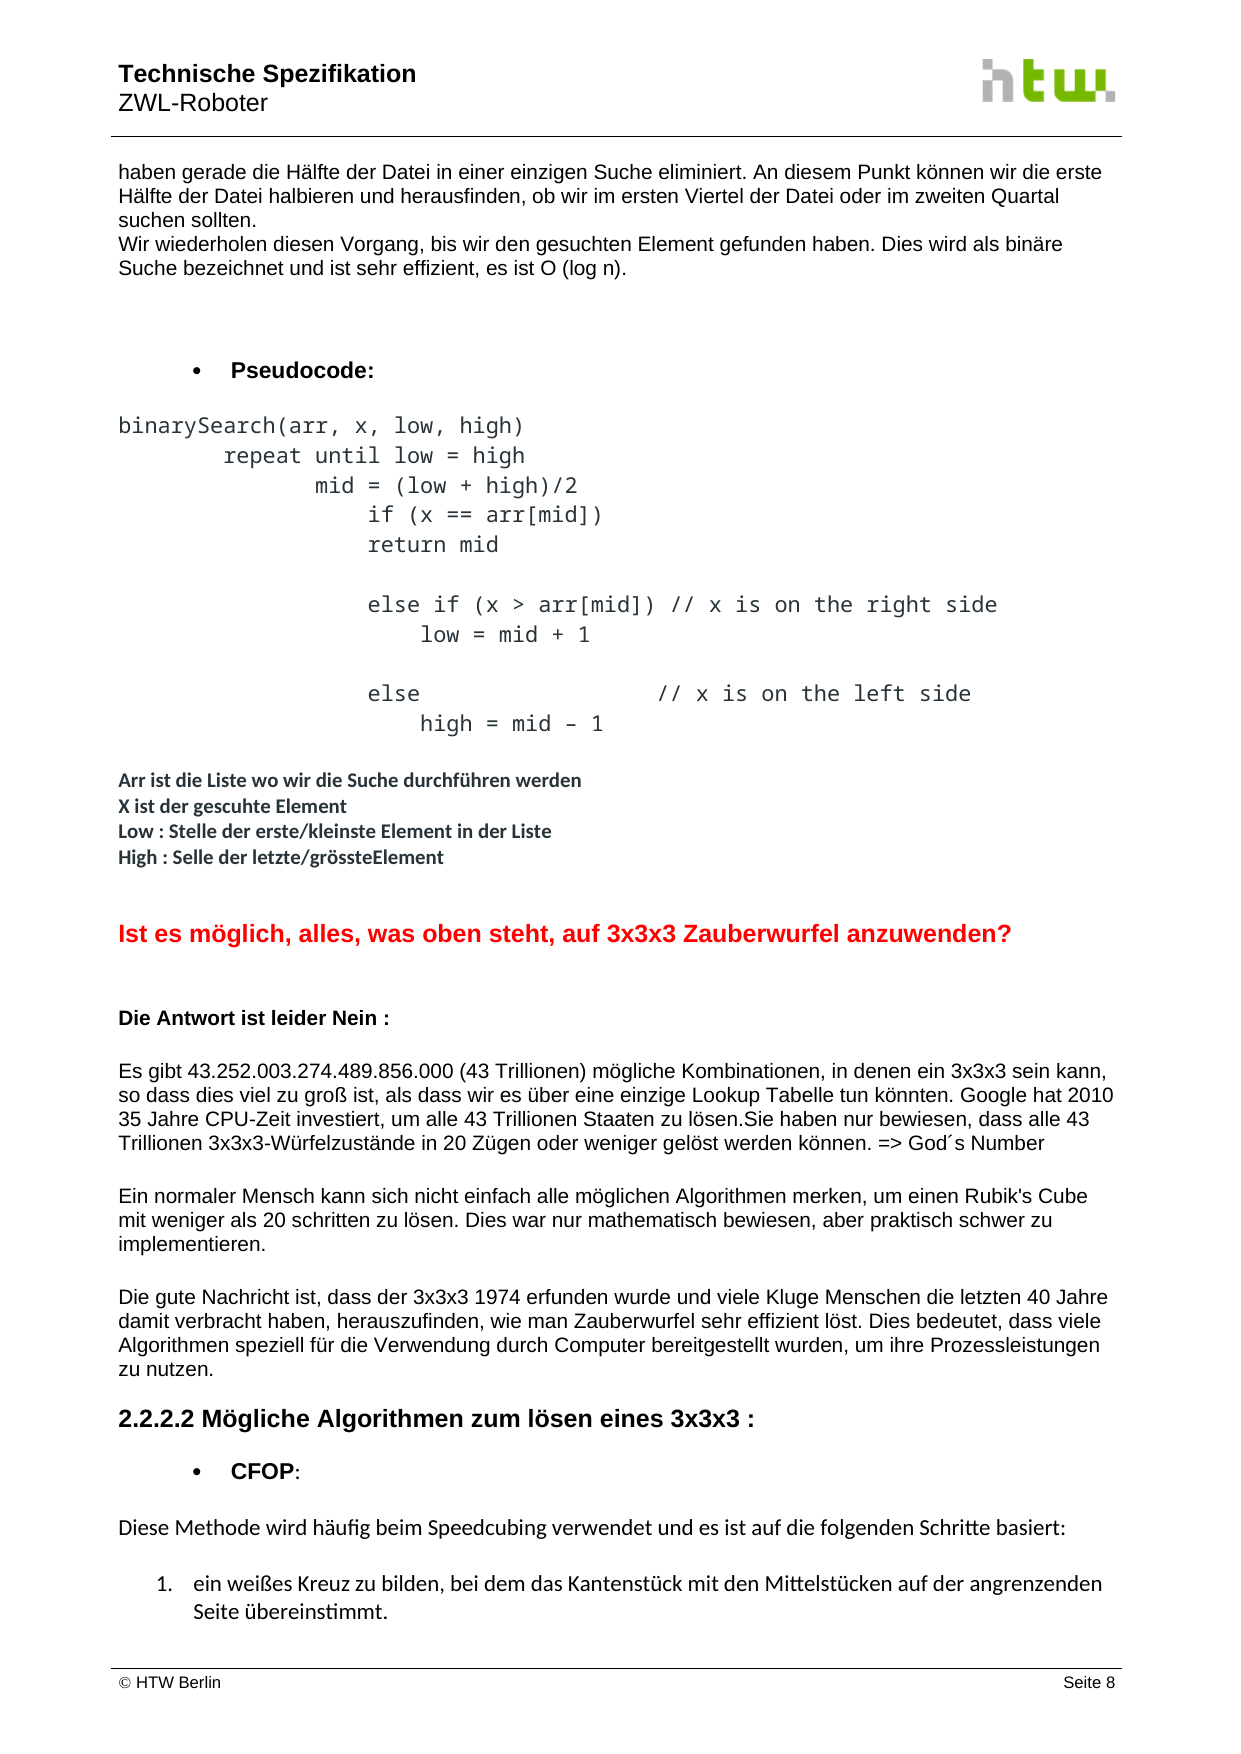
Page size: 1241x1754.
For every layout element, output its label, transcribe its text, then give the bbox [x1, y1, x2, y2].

text Wir wiederholen diesen Vorgang, bis wir den gesuchten Element gefunden haben. Dies wird als binäre Suche bezeichnet und ist sehr effizient, es ist O (log n). [118, 232, 1122, 280]
text High : Selle der letzte/grössteElement [118, 844, 1122, 869]
list CFOP: [193, 1457, 1122, 1485]
text Es gibt 43.252.003.274.489.856.000 (43 Trillionen) mögliche Kombinationen, in denen ein 3x3x3 sein kann, so dass dies viel zu groß ist, als dass wir es über eine einzige Lookup Tabelle tun könnten. Google hat 2010 35 Jahre CPU-Zeit investiert, um alle 43 Trillionen Staaten zu lösen.Sie haben nur bewiesen, dass alle 43 Trillionen 3x3x3-Würfelzustände in 20 Zügen oder weniger gelöst werden können. => God´s Number [118, 1059, 1122, 1154]
text Die gute Nachricht ist, dass der 3x3x3 1974 erfunden wurde und viele Kluge Menschen die letzten 40 Jahre damit verbracht haben, herauszufinden, wie man Zauberwurfel sehr effizient löst. Dies bedeutet, dass viele Algorithmen speziell für die Verwendung durch Computer bereitgestellt wurden, um ihre Prozessleistungen zu nutzen. [118, 1285, 1122, 1381]
text Low : Stelle der erste/kleinste Element in der Liste [118, 818, 1122, 844]
text Ist es möglich, alles, was oben steht, auf 3x3x3 Zauberwurfel anzuwenden? [118, 919, 1122, 948]
text 2.2.2.2 Mögliche Algorithmen zum lösen eines 3x3x3 : [118, 1404, 1122, 1433]
text Ein normaler Mensch kann sich nicht einfach alle möglichen Algorithmen merken, um einen Rubik's Cube mit weniger als 20 schritten zu lösen. Dies war nur mathematisch bewiesen, aber praktisch schwer zu implementieren. [118, 1184, 1122, 1256]
text Arr ist die Liste wo wir die Suche durchführen werden [118, 768, 1122, 793]
text X ist der gescuhte Element [118, 793, 1122, 818]
list Pseudocode: [193, 357, 1122, 384]
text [118, 160, 1122, 232]
text Die Antwort ist leider Nein : [118, 1006, 1122, 1029]
text binarySearch(arr, x, low, high) repeat until low = high mid = (low + high)/2 if (x == arr[mid]) return mid else if (x > arr[mid]) // x is on the right side low = mid + 1 else // x is on the left side high = mid – 1 [118, 410, 1122, 738]
list ein weißes Kreuz zu bilden, bei dem das Kantenstück mit den Mittelstücken auf der angrenzenden Seite übereinstimmt. [156, 1569, 1122, 1625]
picture [982, 59, 1116, 102]
text Diese Methode wird häufig beim Speedcubing verwendet und es ist auf die folgenden Schritte basiert: [118, 1513, 1122, 1541]
